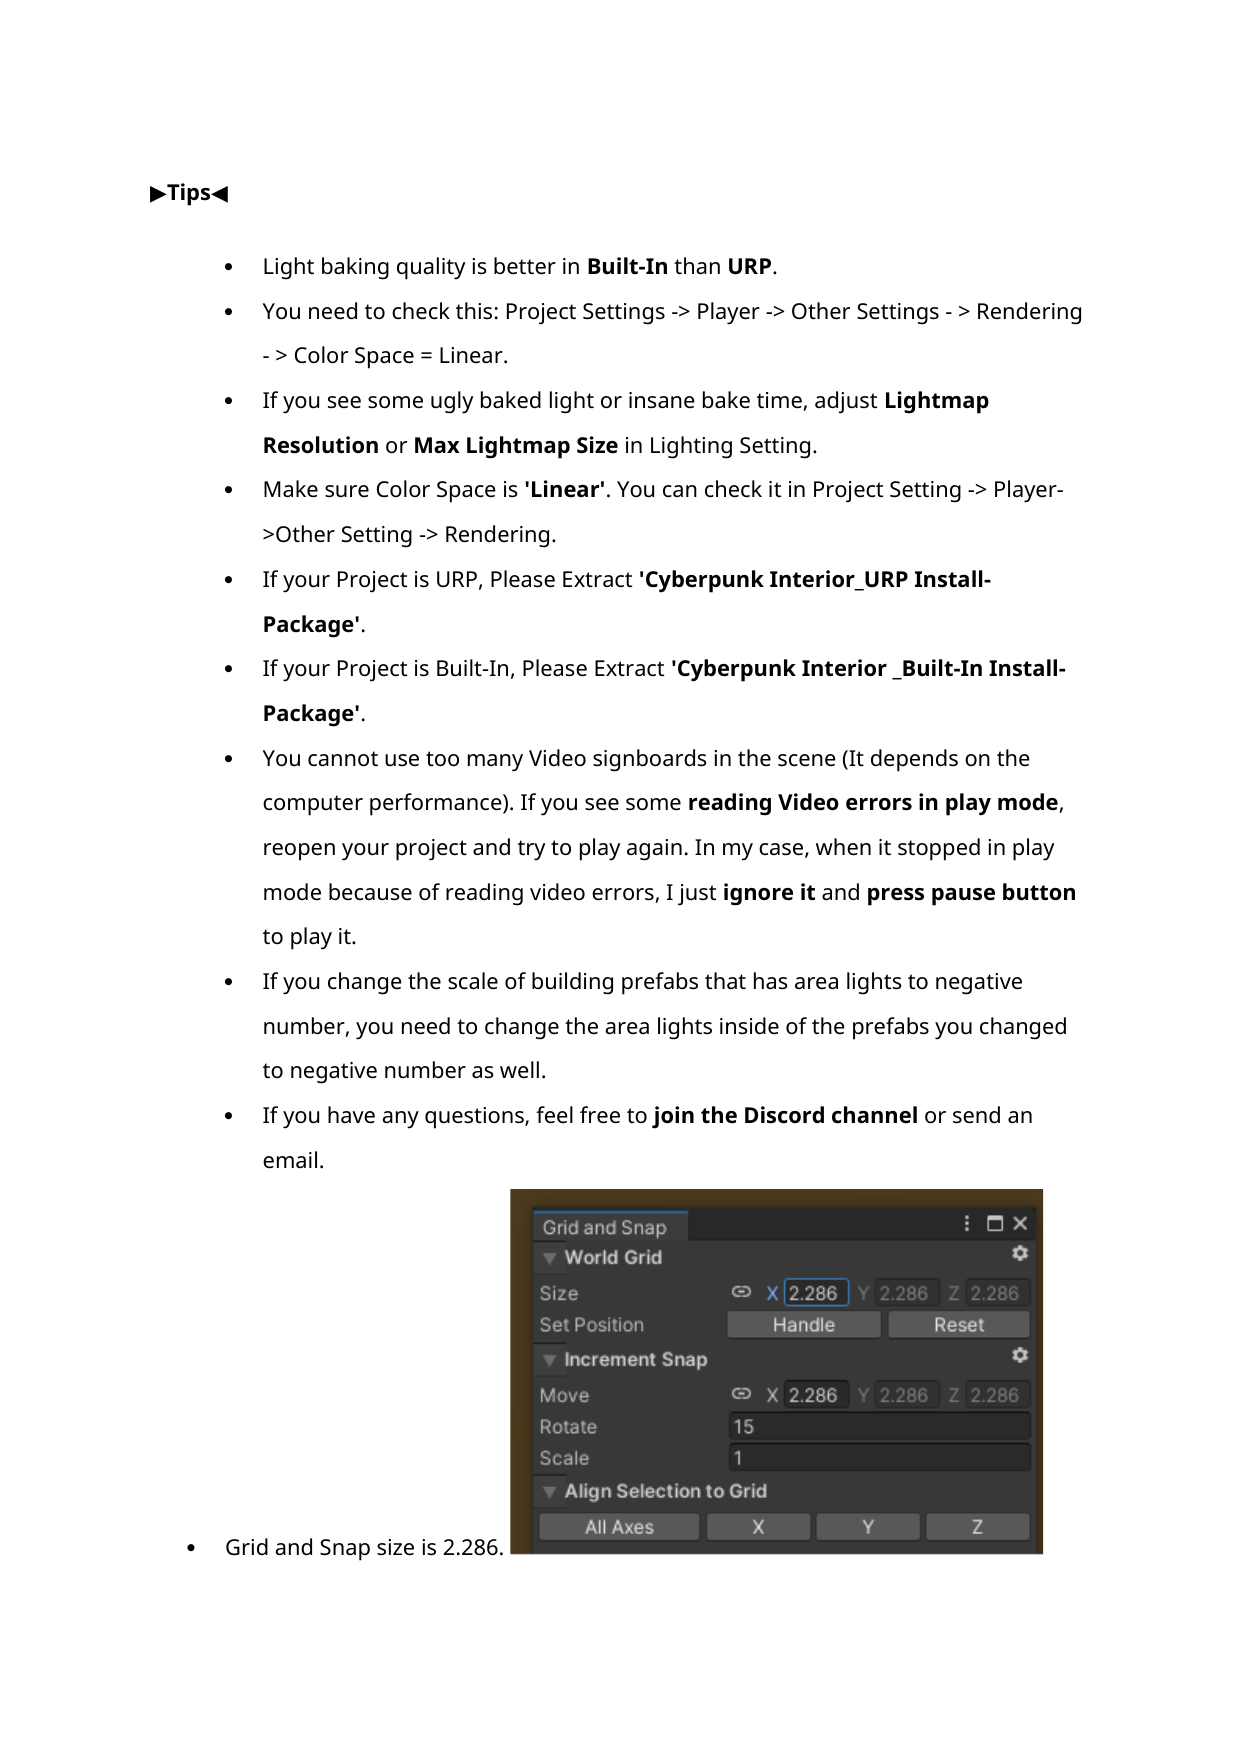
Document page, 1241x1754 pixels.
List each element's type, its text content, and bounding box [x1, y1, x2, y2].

list Make sure Color Space is 'Linear'. You can check it in Project Setting -> Player->Other Setting -> Rendering. [225, 474, 1090, 549]
list If your Project is URP, Please Extract 'Cyberpunk Interior_URP Install-Package'. [225, 564, 1090, 638]
list You need to check this: Project Settings -> Player -> Other Settings - > Rendering - > Color Space = Linear. [225, 296, 1090, 370]
picture [510, 1189, 1044, 1556]
list If you see some ugly baked light or insane bake time, adjust Lightmap Resolution or Max Lightmap Size in Lighting Setting. [225, 385, 1090, 459]
list If you change the scale of building prefabs that has area lights to negative number, you need to change the area lights inside of the prefabs you changed to negative number as well. [225, 966, 1090, 1085]
list You cannot use too many Video signboards in the scene (It depends on the computer performance). If you see some reading Video errors in play mode, reopen your project and try to play again. In my case, when it stopped in play mode because of reading video errors, I just ignore it and press pause button to play it. [225, 743, 1090, 951]
list If your Project is Built-In, Please Extract 'Cyberpunk Interior _Built-In Install-Package'. [225, 653, 1090, 728]
list If you have any questions, feel free to join the Discord channel or send an email. [225, 1100, 1090, 1174]
text ▶Tips◀ [150, 177, 1090, 207]
list Light baking quality is better in Built-In than URP. [225, 251, 1090, 281]
